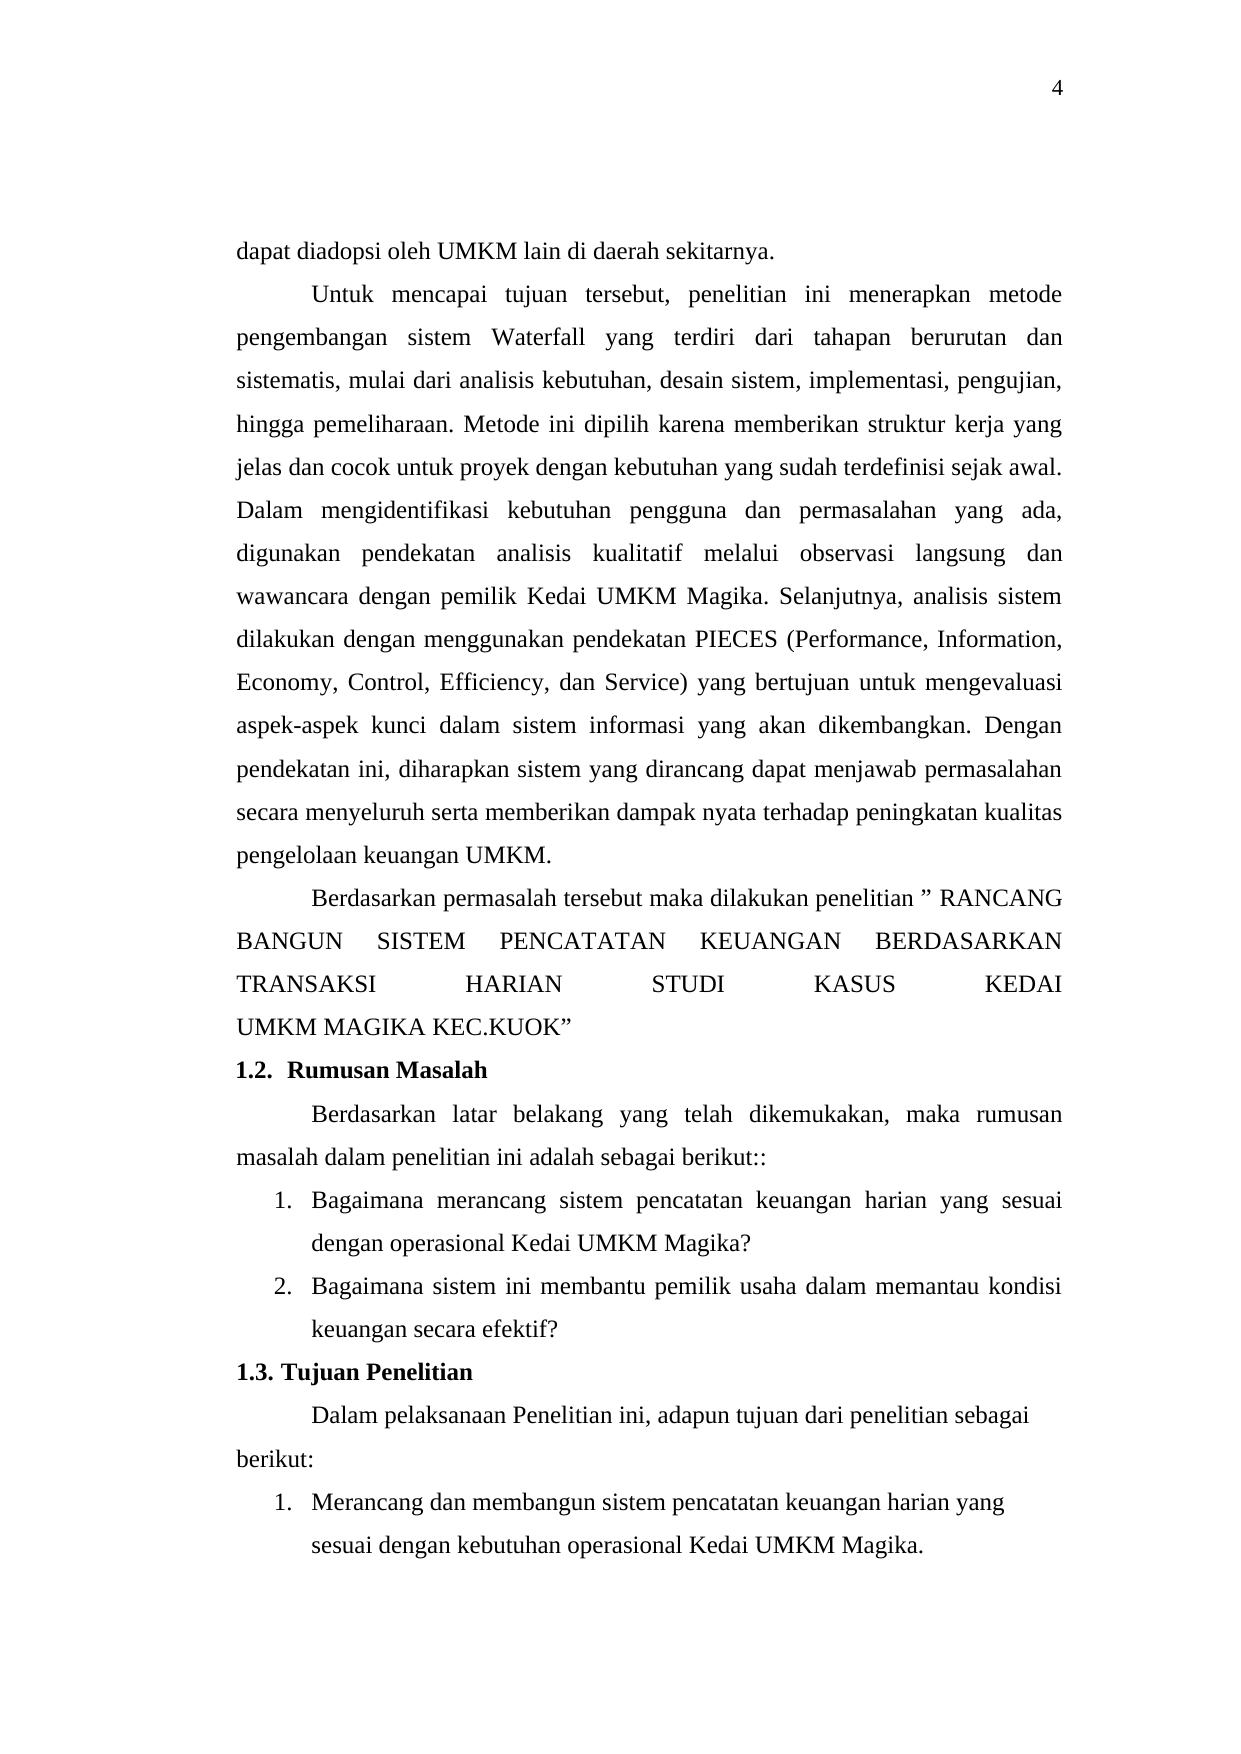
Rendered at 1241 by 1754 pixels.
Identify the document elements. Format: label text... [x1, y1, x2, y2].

list Bagaimana merancang sistem pencatatan keuangan harian yang sesuai dengan operasional Kedai UMKM Magika? [274, 1185, 1063, 1257]
subtitle Rumusan Masalah [235, 1056, 1063, 1084]
text Untuk mencapai tujuan tersebut, penelitian ini menerapkan metode pengembangan sistem Waterfall yang terdiri dari tahapan berurutan dan sistematis, mulai dari analisis kebutuhan, desain sistem, implementasi, pengujian, hingga pemeliharaan. Metode ini dipilih karena memberikan struktur kerja yang jelas dan cocok untuk proyek dengan kebutuhan yang sudah terdefinisi sejak awal. Dalam mengidentifikasi kebutuhan pengguna dan permasalahan yang ada, digunakan pendekatan analisis kualitatif melalui observasi langsung dan wawancara dengan pemilik Kedai UMKM Magika. Selanjutnya, analisis sistem dilakukan dengan menggunakan pendekatan PIECES (Performance, Information, Economy, Control, Efficiency, dan Service) yang bertujuan untuk mengevaluasi aspek-aspek kunci dalam sistem informasi yang akan dikembangkan. Dengan pendekatan ini, diharapkan sistem yang dirancang dapat menjawab permasalahan secara menyeluruh serta memberikan dampak nyata terhadap peningkatan kualitas pengelolaan keuangan UMKM. [236, 279, 1063, 869]
list Bagaimana sistem ini membantu pemilik usaha dalam memantau kondisi keuangan secara efektif? [274, 1271, 1063, 1343]
text Berdasarkan latar belakang yang telah dikemukakan, maka rumusan masalah dalam penelitian ini adalah sebagai berikut:: [236, 1099, 1063, 1171]
text Berdasarkan permasalah tersebut maka dilakukan penelitian ” RANCANG BANGUN SISTEM PENCATATAN KEUANGAN BERDASARKAN TRANSAKSI HARIAN STUDI KASUS KEDAI UMKM MAGIKA KEC.KUOK” [236, 883, 1063, 1041]
text Dalam pelaksanaan Penelitian ini, adapun tujuan dari penelitian sebagai berikut: [236, 1401, 1063, 1472]
subtitle Tujuan Penelitian [236, 1357, 1063, 1386]
list Merancang dan membangun sistem pencatatan keuangan harian yang sesuai dengan kebutuhan operasional Kedai UMKM Magika. [274, 1487, 1063, 1559]
